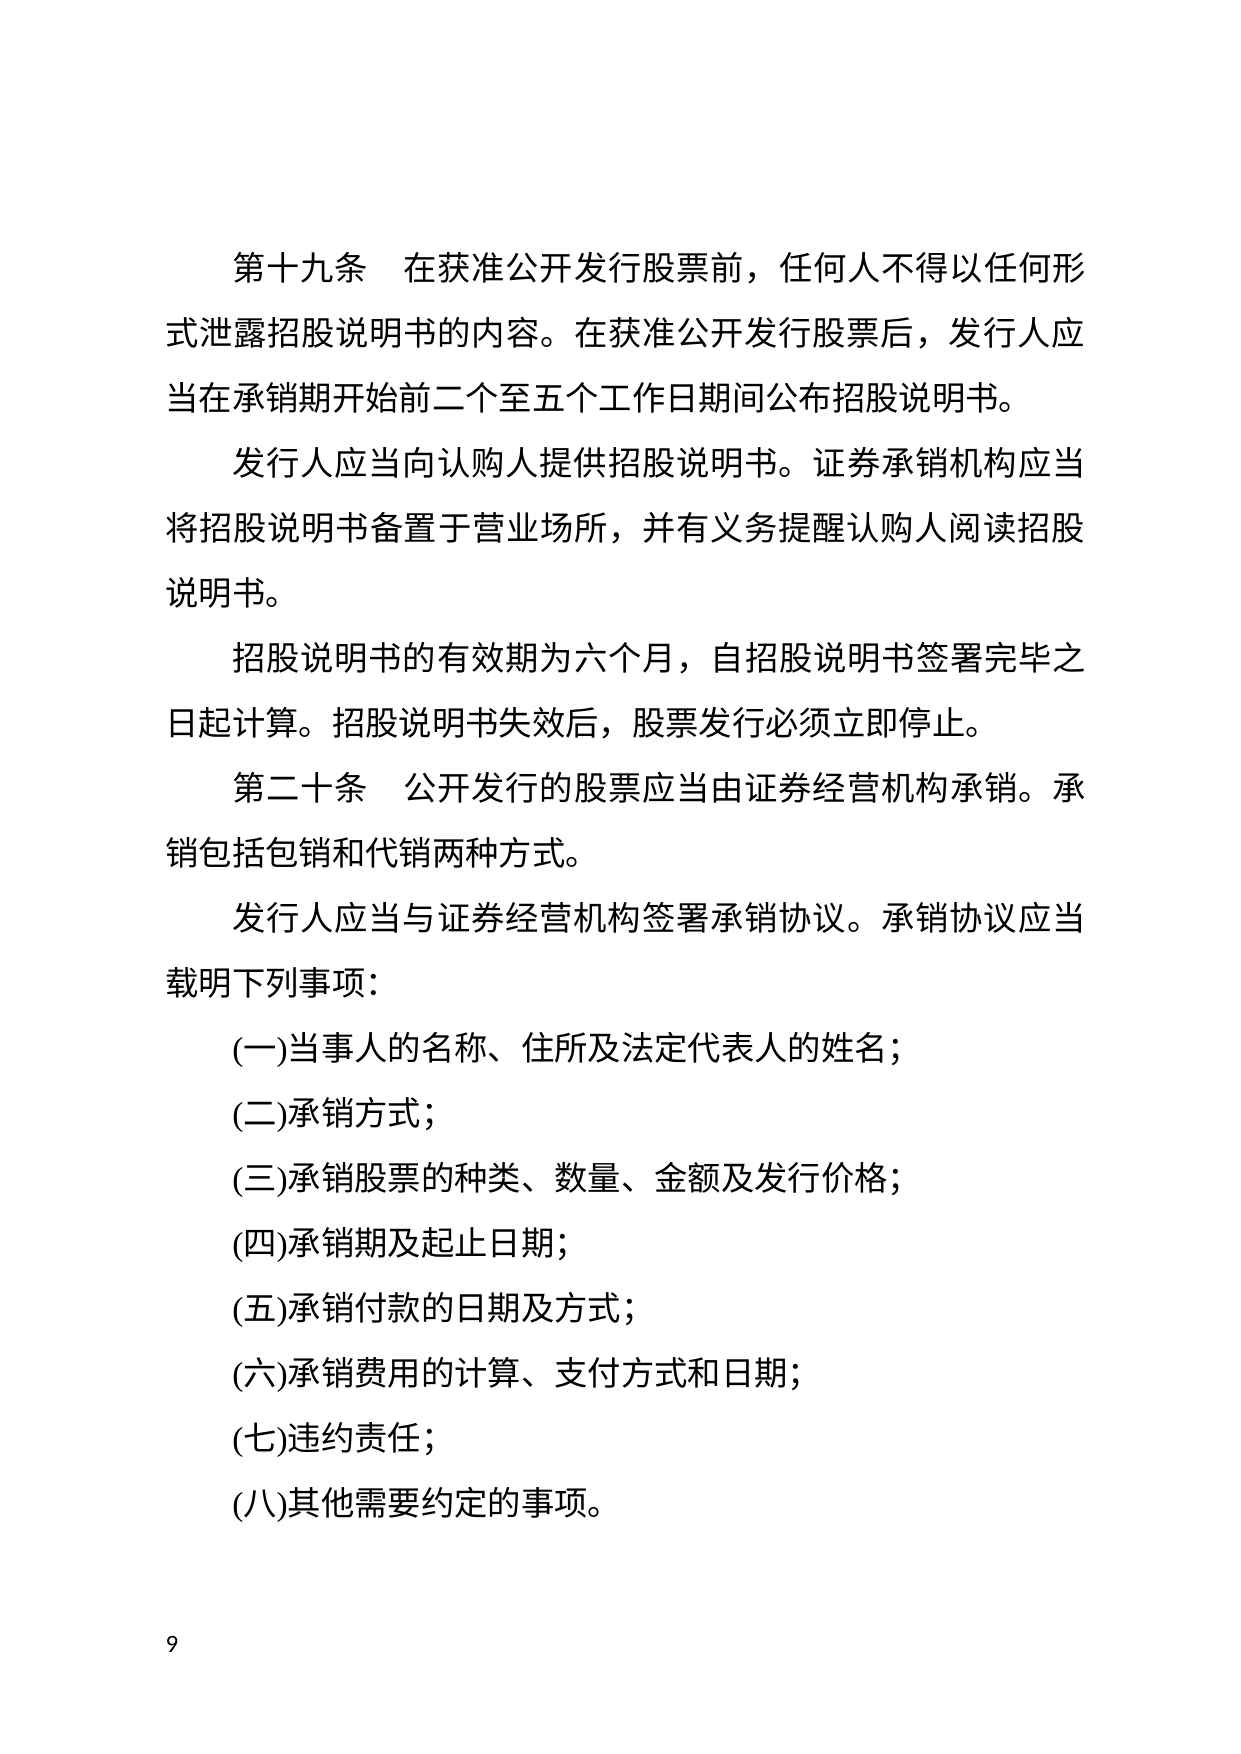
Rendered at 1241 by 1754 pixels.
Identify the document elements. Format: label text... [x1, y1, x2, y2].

text (七)违约责任； [165, 1403, 1087, 1468]
text (三)承销股票的种类、数量、金额及发行价格； [165, 1143, 1087, 1208]
text 发行人应当向认购人提供招股说明书。证券承销机构应当将招股说明书备置于营业场所，并有义务提醒认购人阅读招股说明书。 [165, 428, 1087, 623]
text (五)承销付款的日期及方式； [165, 1273, 1087, 1338]
text 发行人应当与证券经营机构签署承销协议。承销协议应当载明下列事项： [165, 883, 1087, 1013]
text (一)当事人的名称、住所及法定代表人的姓名； [165, 1013, 1087, 1078]
text 第十九条 在获准公开发行股票前，任何人不得以任何形式泄露招股说明书的内容。在获准公开发行股票后，发行人应当在承销期开始前二个至五个工作日期间公布招股说明书。 [165, 233, 1087, 428]
text 招股说明书的有效期为六个月，自招股说明书签署完毕之日起计算。招股说明书失效后，股票发行必须立即停止。 [165, 623, 1087, 753]
text (八)其他需要约定的事项。 [165, 1468, 1087, 1533]
text (六)承销费用的计算、支付方式和日期； [165, 1338, 1087, 1403]
text (二)承销方式； [165, 1078, 1087, 1143]
text (四)承销期及起止日期； [165, 1208, 1087, 1273]
text 第二十条 公开发行的股票应当由证券经营机构承销。承销包括包销和代销两种方式。 [165, 753, 1087, 883]
